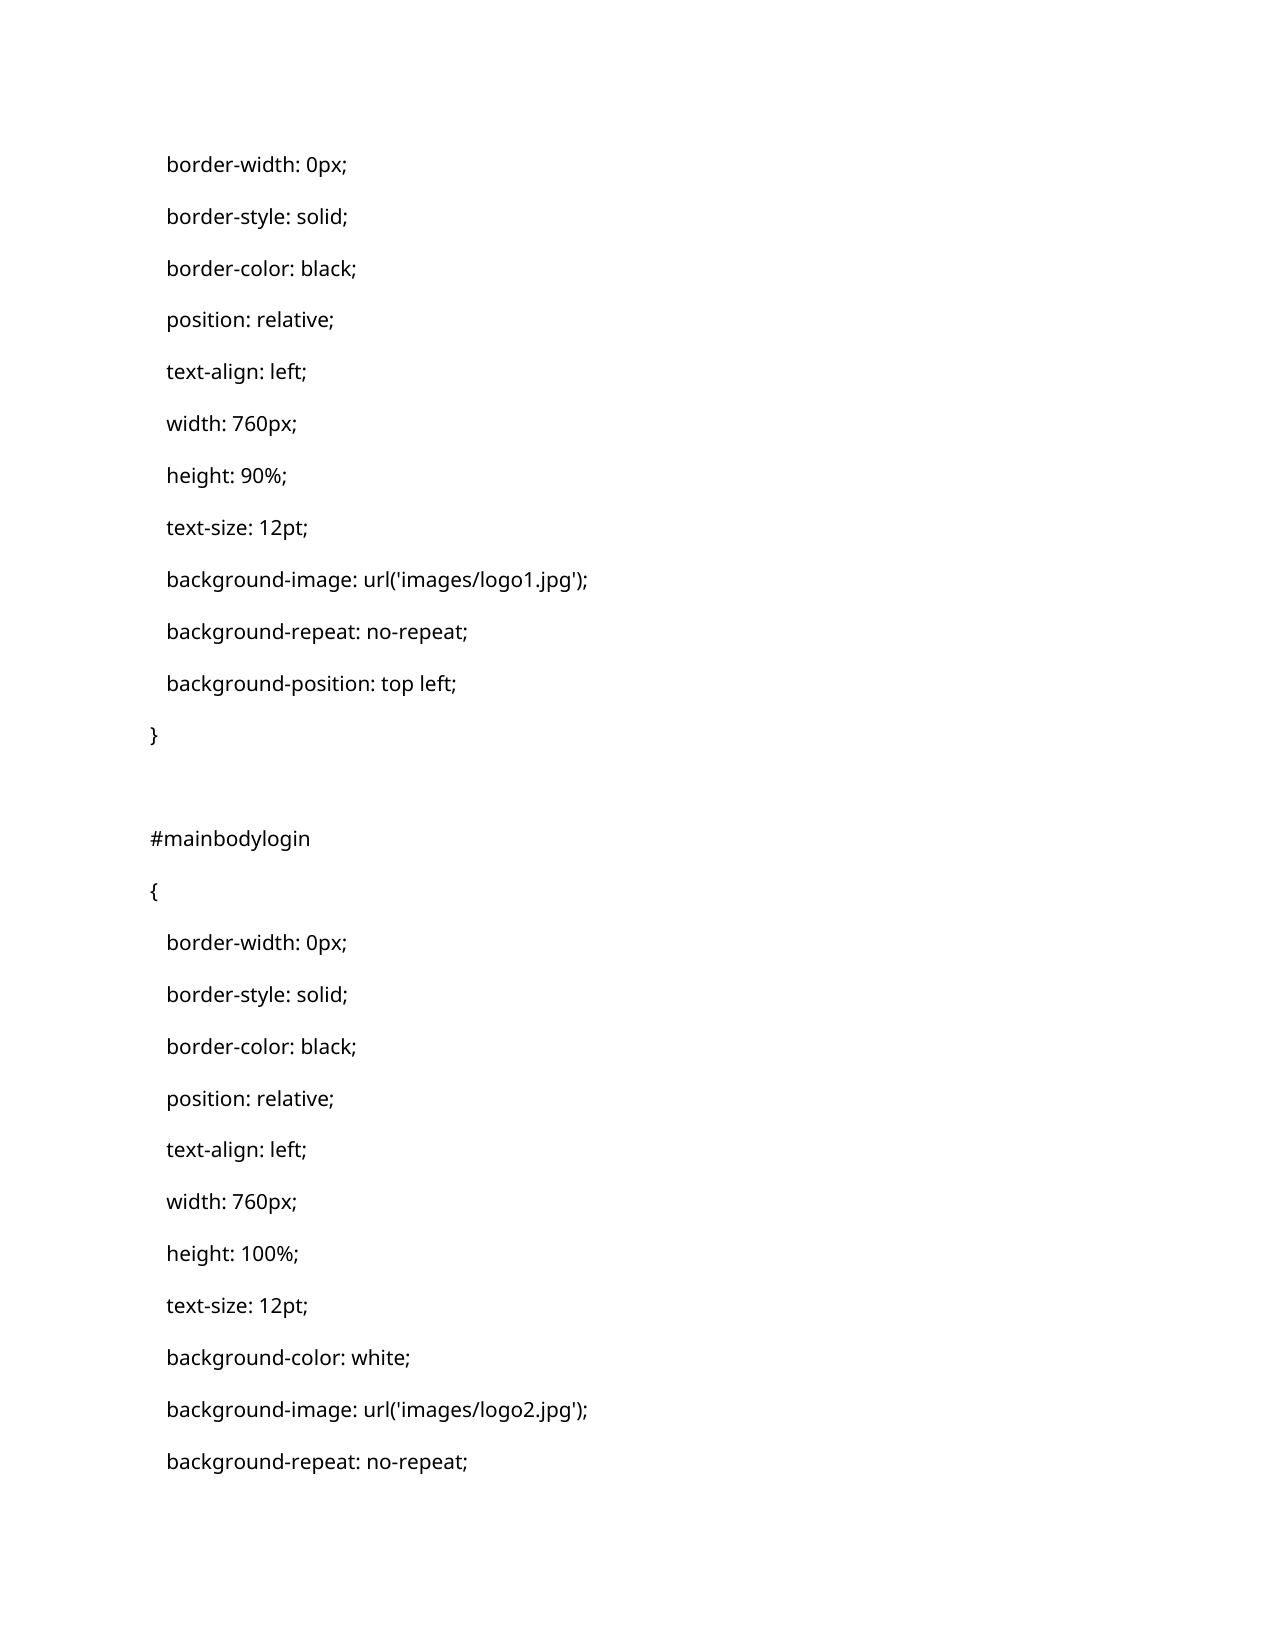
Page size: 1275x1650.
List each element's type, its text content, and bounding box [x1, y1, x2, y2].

text border-style: solid; [150, 202, 1125, 230]
text border-width: 0px; [150, 928, 1125, 957]
text position: relative; [150, 306, 1125, 334]
text text-align: left; [150, 1136, 1125, 1164]
text background-image: url('images/logo2.jpg'); [150, 1395, 1125, 1423]
text background-position: top left; [150, 669, 1125, 697]
text text-align: left; [150, 357, 1125, 386]
text width: 760px; [150, 409, 1125, 438]
text position: relative; [150, 1084, 1125, 1112]
text background-image: url('images/logo1.jpg'); [150, 565, 1125, 593]
text { [150, 876, 1125, 905]
text height: 100%; [150, 1239, 1125, 1268]
text background-repeat: no-repeat; [150, 617, 1125, 645]
text border-style: solid; [150, 980, 1125, 1008]
text background-repeat: no-repeat; [150, 1447, 1125, 1475]
text text-size: 12pt; [150, 1291, 1125, 1320]
text border-color: black; [150, 254, 1125, 282]
text height: 90%; [150, 461, 1125, 490]
text text-size: 12pt; [150, 513, 1125, 542]
text background-color: white; [150, 1343, 1125, 1372]
text width: 760px; [150, 1187, 1125, 1216]
text border-width: 0px; [150, 150, 1125, 178]
text #mainbodylogin [150, 824, 1125, 853]
text border-color: black; [150, 1032, 1125, 1060]
text } [150, 721, 1125, 749]
